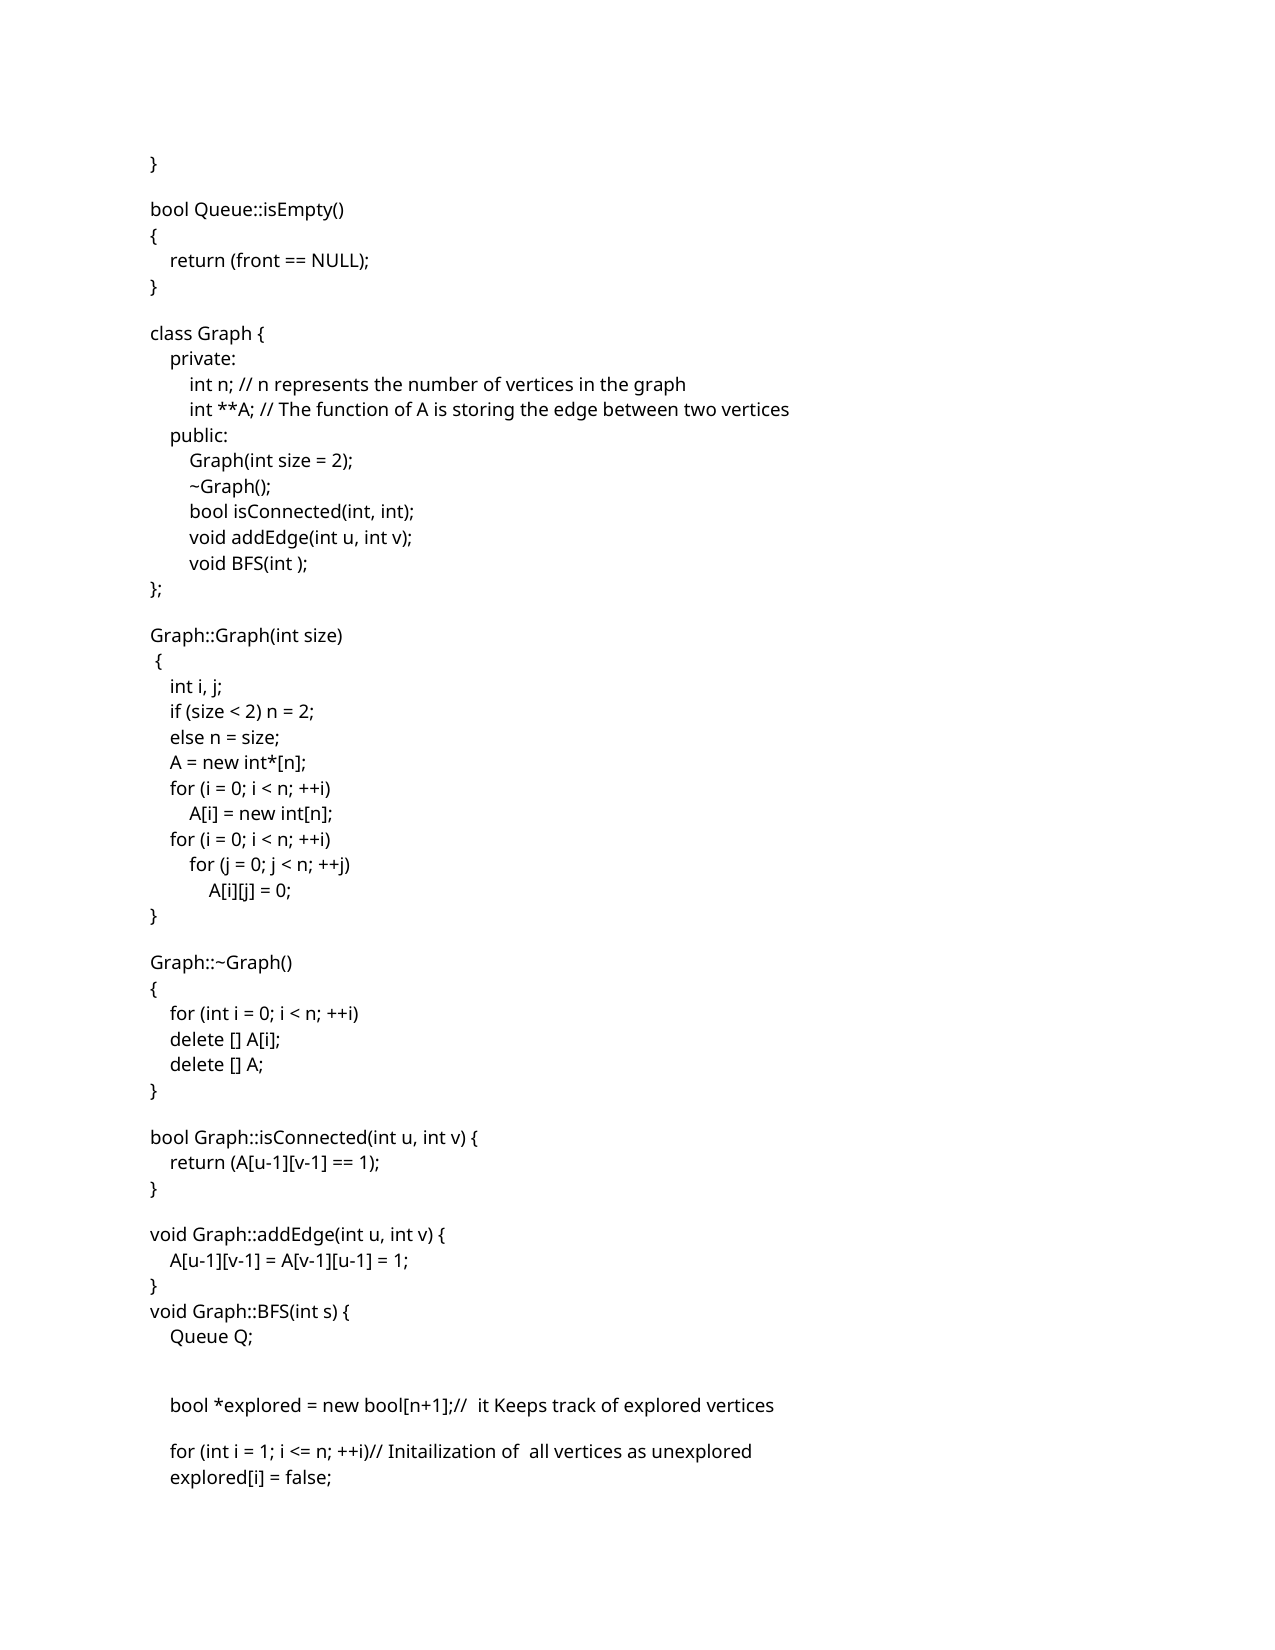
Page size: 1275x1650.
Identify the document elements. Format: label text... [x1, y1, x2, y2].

text } [150, 1175, 1125, 1201]
text A[u-1][v-1] = A[v-1][u-1] = 1; [150, 1247, 1125, 1273]
text }; [150, 575, 1125, 601]
text void Graph::BFS(int s) { [150, 1298, 1125, 1324]
text class Graph { [150, 320, 1125, 346]
text void BFS(int ); [150, 550, 1125, 575]
text int n; // n represents the number of vertices in the graph [150, 371, 1125, 397]
text for (i = 0; i < n; ++i) [150, 826, 1125, 852]
text } [150, 150, 1125, 176]
text int i, j; [150, 673, 1125, 699]
text return (front == NULL); [150, 248, 1125, 273]
text private: [150, 346, 1125, 371]
text A = new int*[n]; [150, 750, 1125, 775]
text Graph::Graph(int size) [150, 622, 1125, 648]
text bool Queue::isEmpty() [150, 197, 1125, 222]
text else n = size; [150, 724, 1125, 750]
text void addEdge(int u, int v); [150, 524, 1125, 550]
text ~Graph(); [150, 473, 1125, 499]
text Graph::~Graph() [150, 949, 1125, 975]
text for (int i = 0; i < n; ++i) [150, 1001, 1125, 1026]
text A[i][j] = 0; [150, 877, 1125, 903]
text explored[i] = false; [150, 1464, 1125, 1490]
text { [150, 222, 1125, 248]
text delete [] A[i]; [150, 1026, 1125, 1052]
text } [150, 1273, 1125, 1298]
text for (i = 0; i < n; ++i) [150, 775, 1125, 801]
text bool Graph::isConnected(int u, int v) { [150, 1124, 1125, 1149]
text for (j = 0; j < n; ++j) [150, 852, 1125, 877]
text delete [] A; [150, 1052, 1125, 1077]
text public: [150, 422, 1125, 448]
text for (int i = 1; i <= n; ++i)// Initailization of all vertices as unexplored [150, 1439, 1125, 1464]
text Queue Q; [150, 1324, 1125, 1349]
text { [150, 975, 1125, 1001]
text if (size < 2) n = 2; [150, 699, 1125, 724]
text { [150, 648, 1125, 673]
text A[i] = new int[n]; [150, 801, 1125, 826]
text } [150, 273, 1125, 299]
text Graph(int size = 2); [150, 448, 1125, 473]
text int **A; // The function of A is storing the edge between two vertices [150, 397, 1125, 422]
text bool isConnected(int, int); [150, 499, 1125, 524]
text bool *explored = new bool[n+1];// it Keeps track of explored vertices [150, 1392, 1125, 1417]
text } [150, 1077, 1125, 1103]
text } [150, 903, 1125, 928]
text return (A[u-1][v-1] == 1); [150, 1149, 1125, 1175]
text void Graph::addEdge(int u, int v) { [150, 1222, 1125, 1247]
